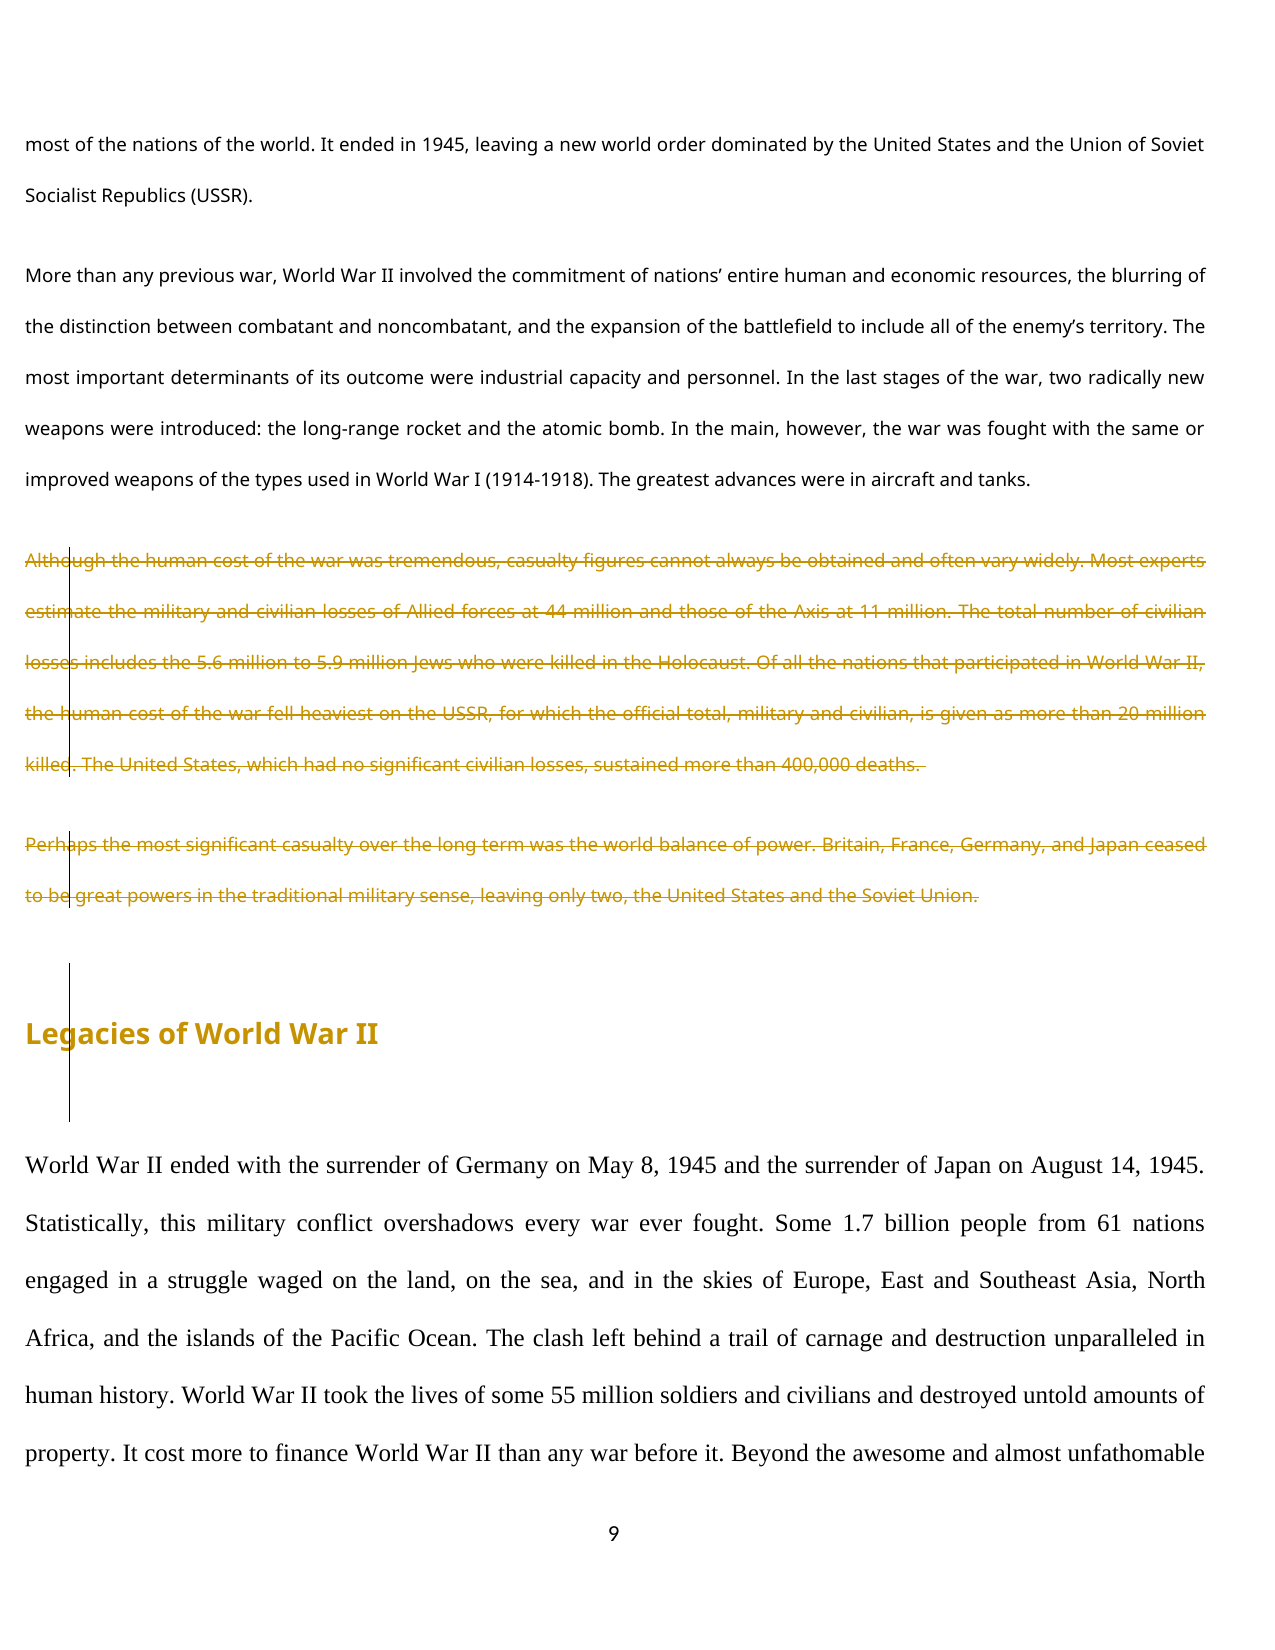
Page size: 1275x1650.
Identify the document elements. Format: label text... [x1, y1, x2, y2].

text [25, 1150, 1207, 1467]
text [25, 131, 1207, 208]
text Legacies of World War II [70, 1013, 1207, 1053]
text Legacies of World War II [25, 1013, 69, 1053]
text More than any previous war, World War II involved the commitment of nations’ entire human and economic resources, the blurring of the distinction between combatant and noncombatant, and the expansion of the battlefield to include all of the enemy’s territory. The most important determinants of its outcome were industrial capacity and personnel. In the last stages of the war, two radically new weapons were introduced: the long-range rocket and the atomic bomb. In the main, however, the war was fought with the same or improved weapons of the types used in World War I (1914-1918). The greatest advances were in aircraft and tanks. [25, 262, 1207, 492]
